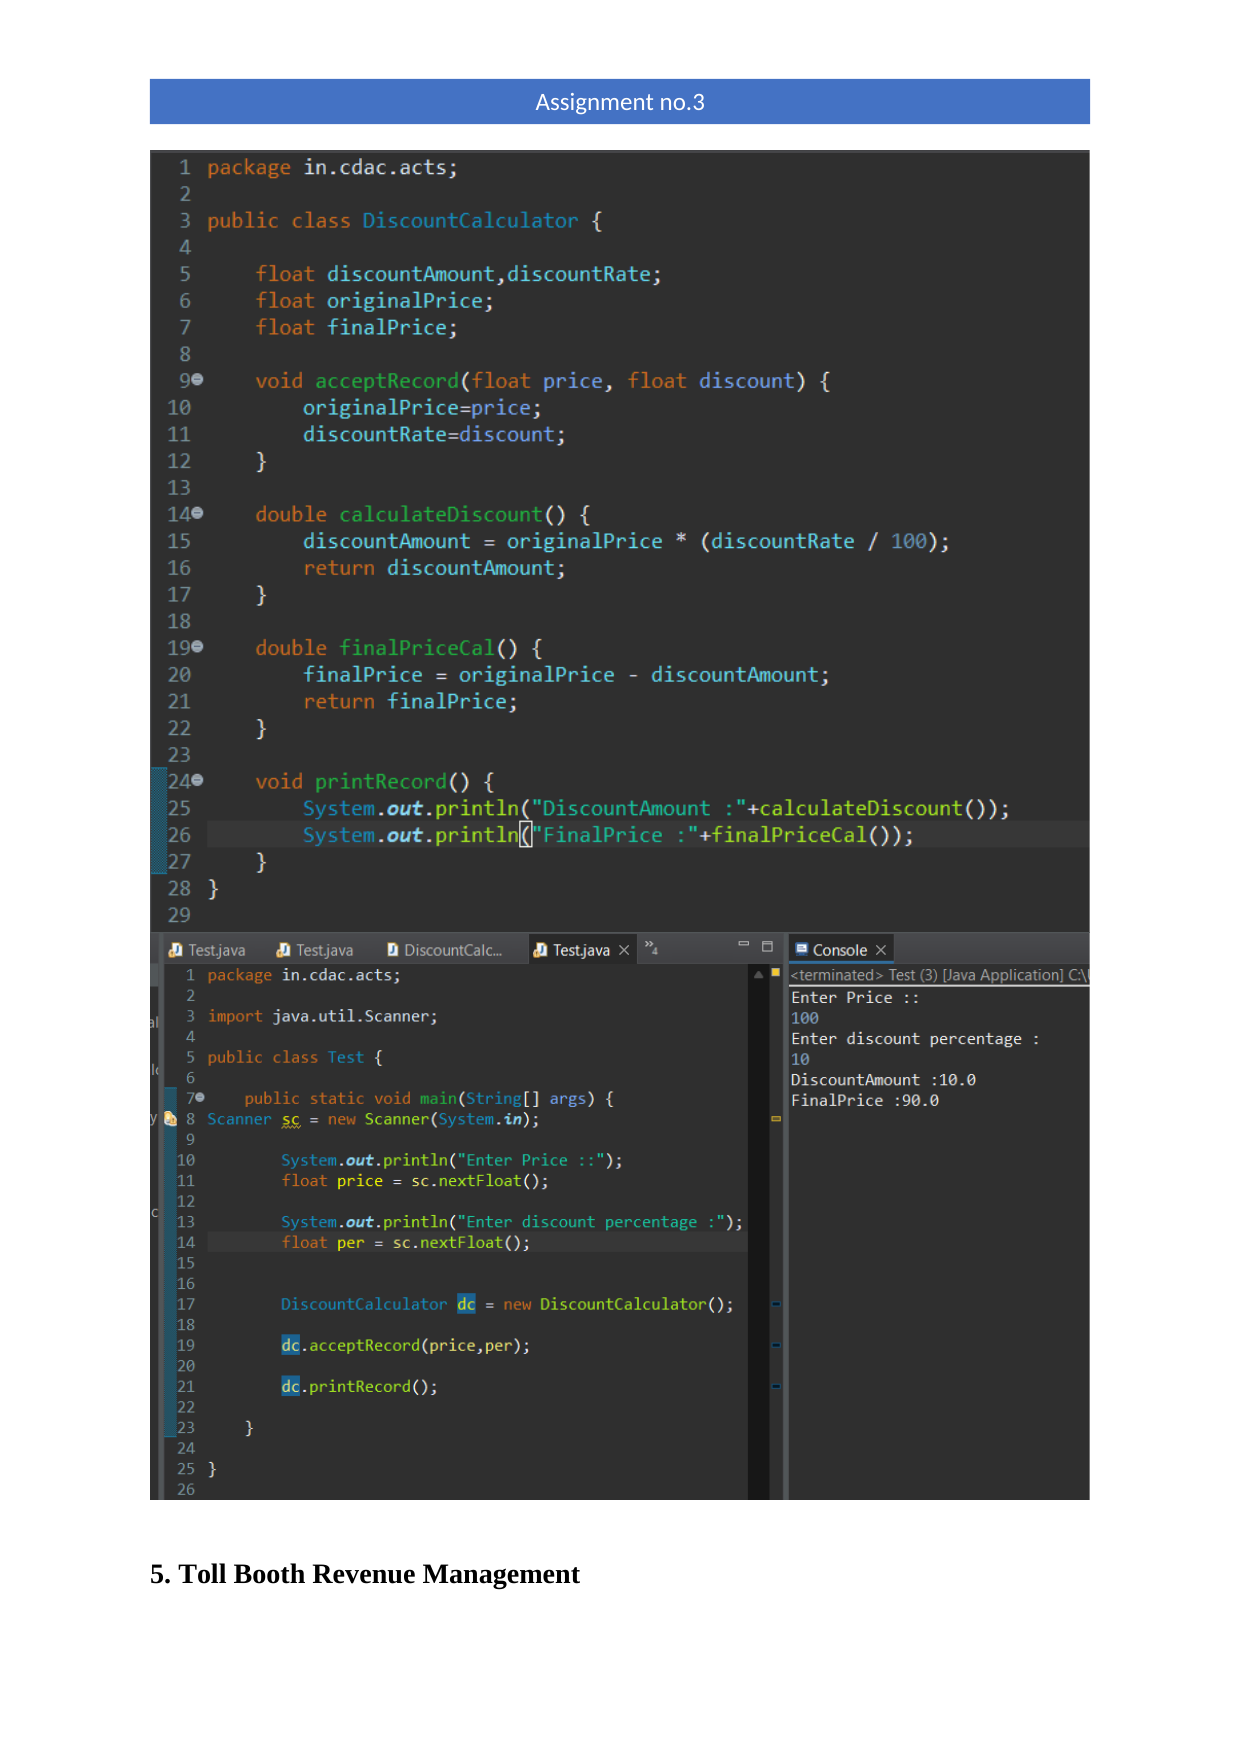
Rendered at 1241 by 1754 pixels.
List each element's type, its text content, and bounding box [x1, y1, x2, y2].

text 5. Toll Booth Revenue Management [150, 1557, 1090, 1589]
picture [150, 150, 1090, 1500]
